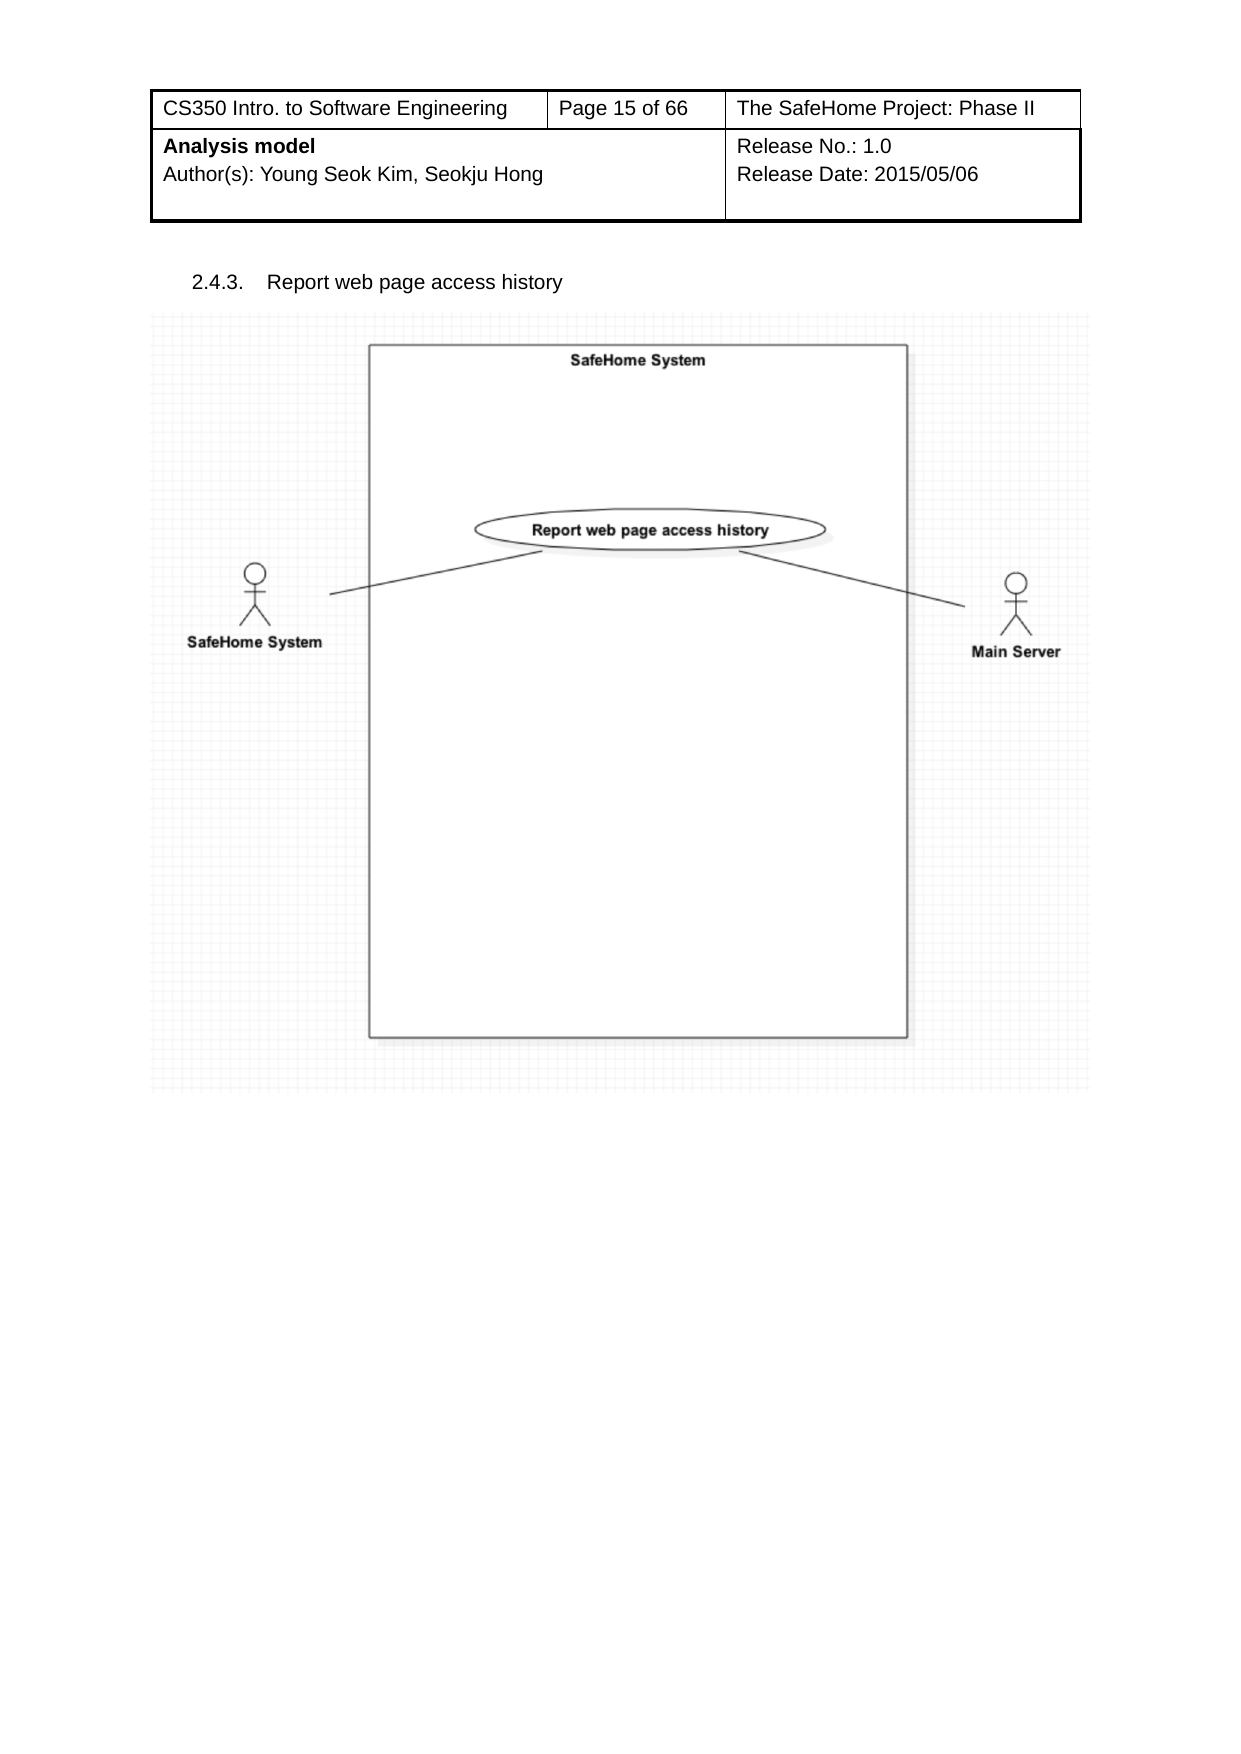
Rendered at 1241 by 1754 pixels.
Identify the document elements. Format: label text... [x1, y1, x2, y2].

picture [150, 312, 1091, 1093]
subtitle Report web page access history [192, 269, 1090, 293]
